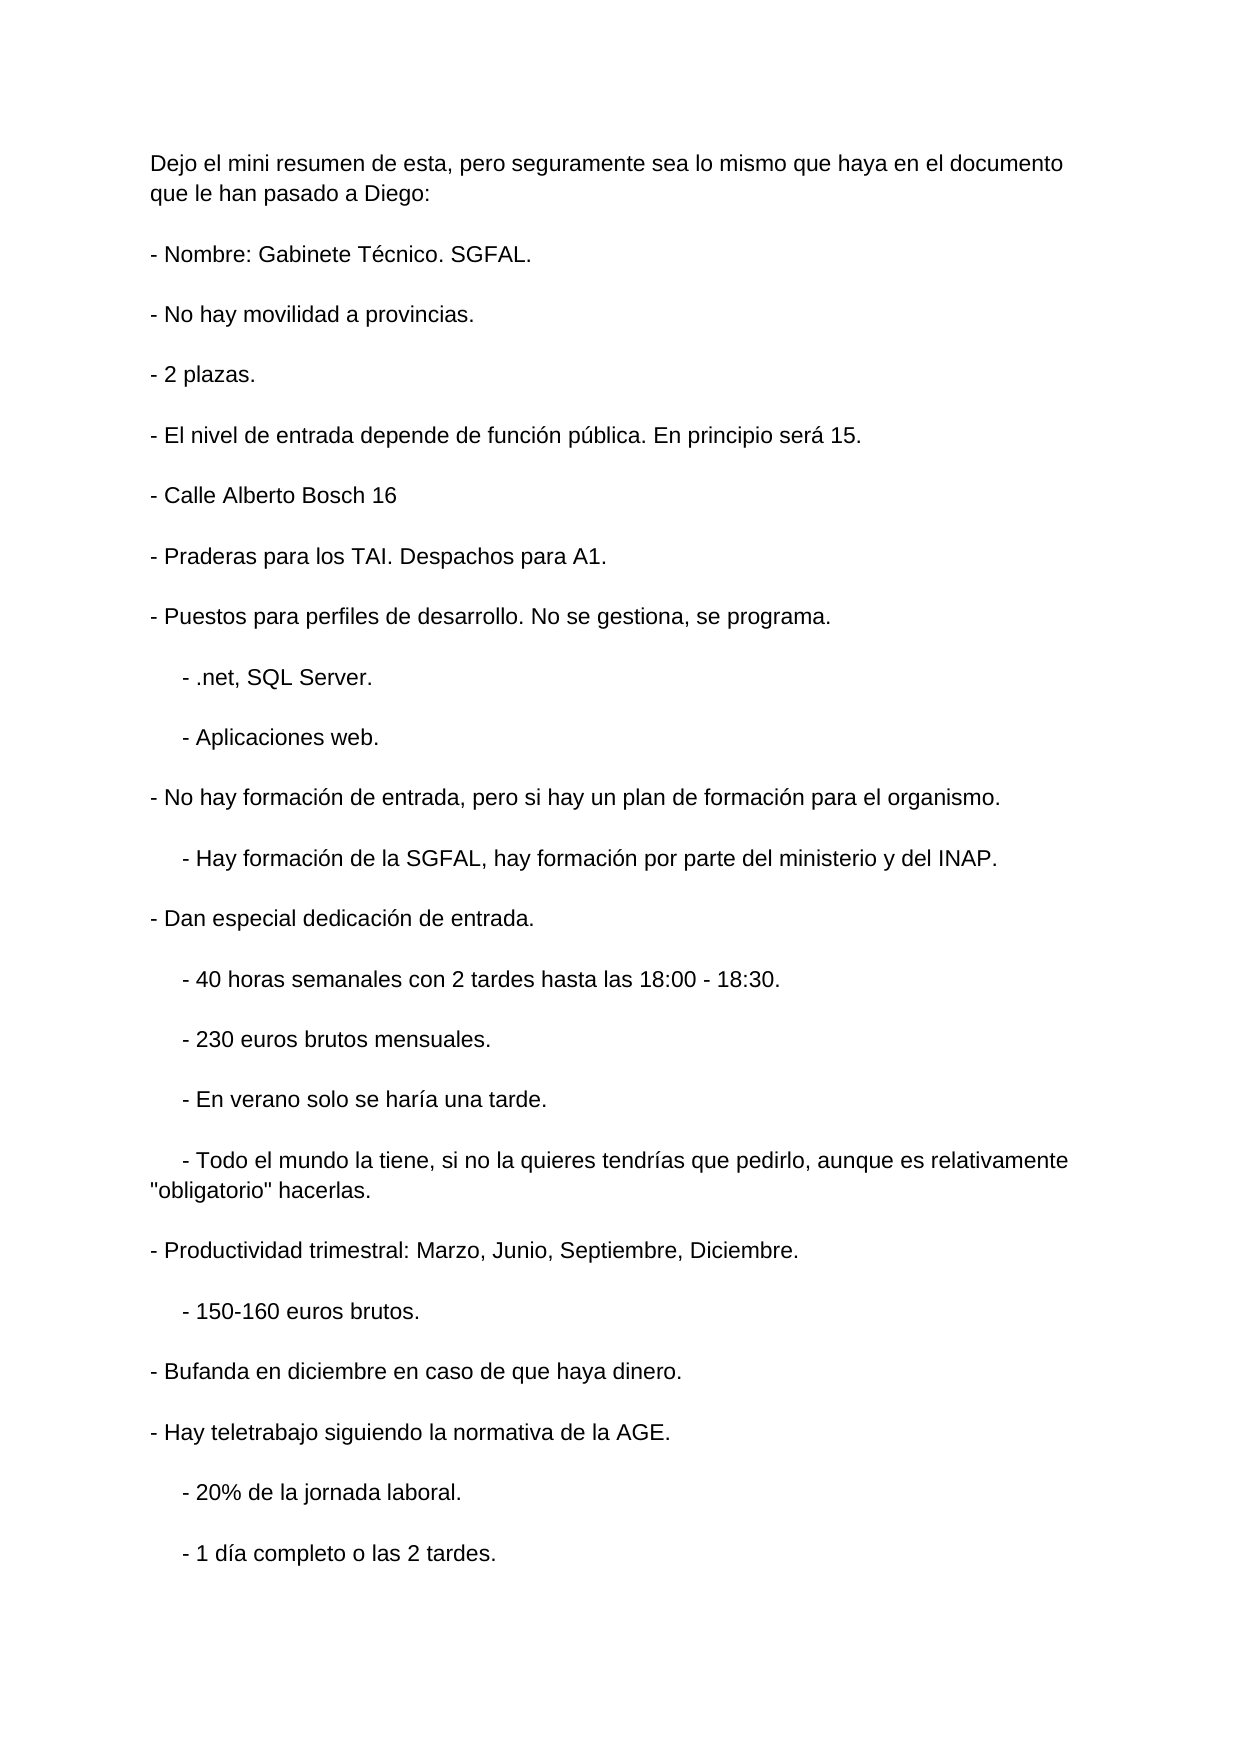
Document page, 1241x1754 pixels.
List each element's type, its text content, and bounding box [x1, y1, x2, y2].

text - Hay formación de la SGFAL, hay formación por parte del ministerio y del INAP. [150, 845, 1090, 871]
text - 20% de la jornada laboral. [150, 1479, 1090, 1506]
text - Productividad trimestral: Marzo, Junio, Septiembre, Diciembre. [150, 1237, 1090, 1264]
text - Aplicaciones web. [150, 724, 1090, 750]
text - Bufanda en diciembre en caso de que haya dinero. [150, 1358, 1090, 1385]
text - No hay movilidad a provincias. [150, 301, 1090, 327]
text - No hay formación de entrada, pero si hay un plan de formación para el organismo. [150, 784, 1090, 811]
text - 150-160 euros brutos. [150, 1298, 1090, 1324]
text - El nivel de entrada depende de función pública. En principio será 15. [150, 422, 1090, 448]
text - Calle Alberto Bosch 16 [150, 482, 1090, 509]
text - .net, SQL Server. [150, 663, 1090, 690]
text Dejo el mini resumen de esta, pero seguramente sea lo mismo que haya en el documento que le han pasado a Diego: [150, 150, 1090, 207]
text - 1 día completo o las 2 tardes. [150, 1539, 1090, 1566]
text - 230 euros brutos mensuales. [150, 1026, 1090, 1052]
text - Puestos para perfiles de desarrollo. No se gestiona, se programa. [150, 603, 1090, 629]
text - Hay teletrabajo siguiendo la normativa de la AGE. [150, 1419, 1090, 1445]
text - Dan especial dedicación de entrada. [150, 905, 1090, 932]
text - Todo el mundo la tiene, si no la quieres tendrías que pedirlo, aunque es relativamente "obligatorio" hacerlas. [150, 1147, 1090, 1203]
text - Praderas para los TAI. Despachos para A1. [150, 543, 1090, 569]
text - Nombre: Gabinete Técnico. SGFAL. [150, 241, 1090, 267]
text - En verano solo se haría una tarde. [150, 1086, 1090, 1113]
text - 2 plazas. [150, 361, 1090, 388]
text - 40 horas semanales con 2 tardes hasta las 18:00 - 18:30. [150, 966, 1090, 992]
